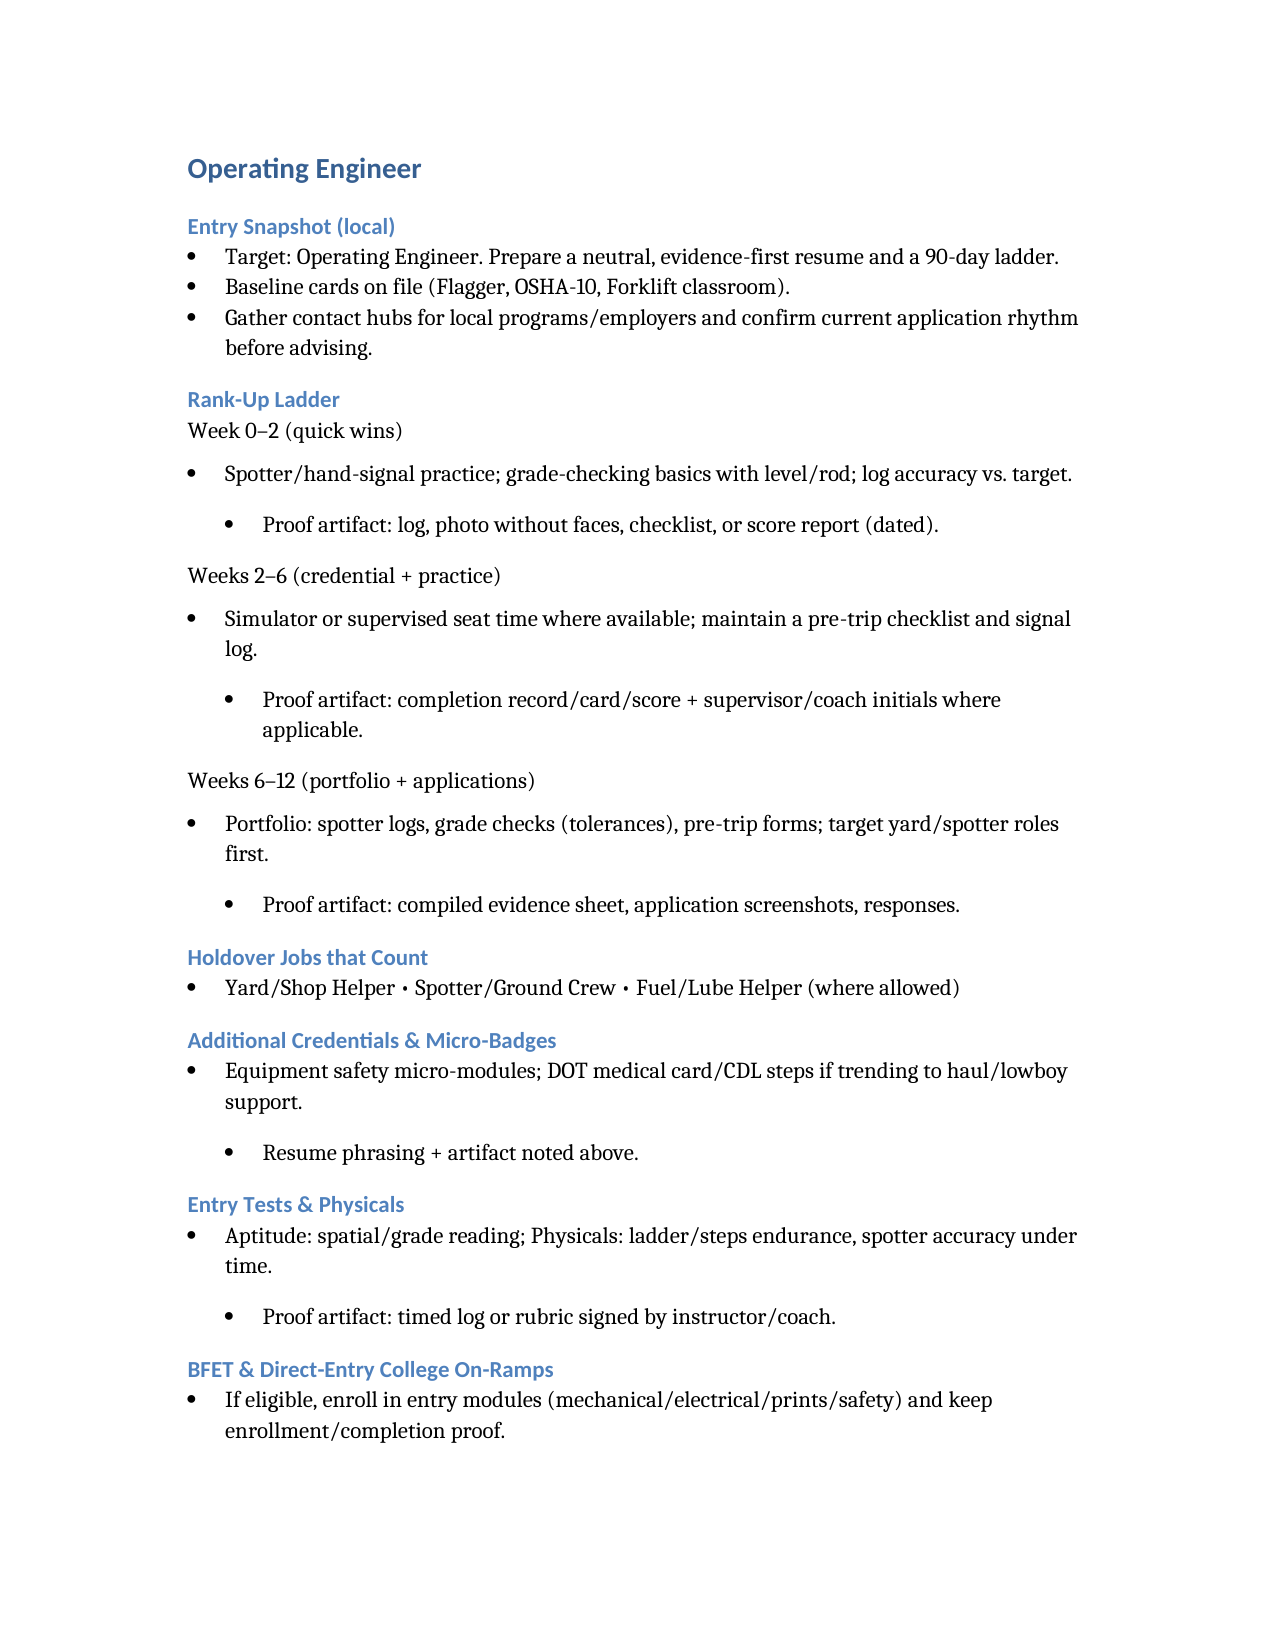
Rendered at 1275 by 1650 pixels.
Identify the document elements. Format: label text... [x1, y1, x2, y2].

list Gather contact hubs for local programs/employers and confirm current application rhythm before advising. [187, 304, 1087, 361]
list Resume phrasing + artifact noted above. [225, 1139, 1087, 1166]
list If eligible, enroll in entry modules (mechanical/electrical/prints/safety) and keep enrollment/completion proof. [187, 1387, 1087, 1444]
subtitle BFET & Direct‑Entry College On‑Ramps [187, 1355, 1087, 1383]
subtitle Rank‑Up Ladder [187, 386, 1087, 414]
list Spotter/hand‑signal practice; grade‑checking basics with level/rod; log accuracy vs. target. [187, 461, 1087, 487]
subtitle Operating Engineer [187, 150, 1087, 186]
list Equipment safety micro‑modules; DOT medical card/CDL steps if trending to haul/lowboy support. [187, 1058, 1087, 1115]
list Portfolio: spotter logs, grade checks (tolerances), pre‑trip forms; target yard/spotter roles first. [187, 811, 1087, 867]
list Yard/Shop Helper • Spotter/Ground Crew • Fuel/Lube Helper (where allowed) [187, 975, 1087, 1001]
list Baseline cards on file (Flagger, OSHA‑10, Forklift classroom). [187, 274, 1087, 301]
list Target: Operating Engineer. Prepare a neutral, evidence‑first resume and a 90‑day ladder. [187, 244, 1087, 270]
text Weeks 6–12 (portfolio + applications) [187, 768, 1087, 794]
list Proof artifact: completion record/card/score + supervisor/coach initials where applicable. [225, 687, 1087, 743]
list Proof artifact: timed log or rubric signed by instructor/coach. [225, 1304, 1087, 1330]
subtitle Entry Snapshot (local) [187, 212, 1087, 240]
list Simulator or supervised seat time where available; maintain a pre‑trip checklist and signal log. [187, 605, 1087, 662]
list Proof artifact: compiled evidence sheet, application screenshots, responses. [225, 892, 1087, 918]
subtitle Entry Tests & Physicals [187, 1191, 1087, 1218]
text Weeks 2–6 (credential + practice) [187, 563, 1087, 589]
list Aptitude: spatial/grade reading; Physicals: ladder/steps endurance, spotter accuracy under time. [187, 1223, 1087, 1279]
text Week 0–2 (quick wins) [187, 418, 1087, 444]
list Proof artifact: log, photo without faces, checklist, or score report (dated). [225, 512, 1087, 538]
subtitle Additional Credentials & Micro‑Badges [187, 1026, 1087, 1054]
subtitle Holdover Jobs that Count [187, 943, 1087, 971]
